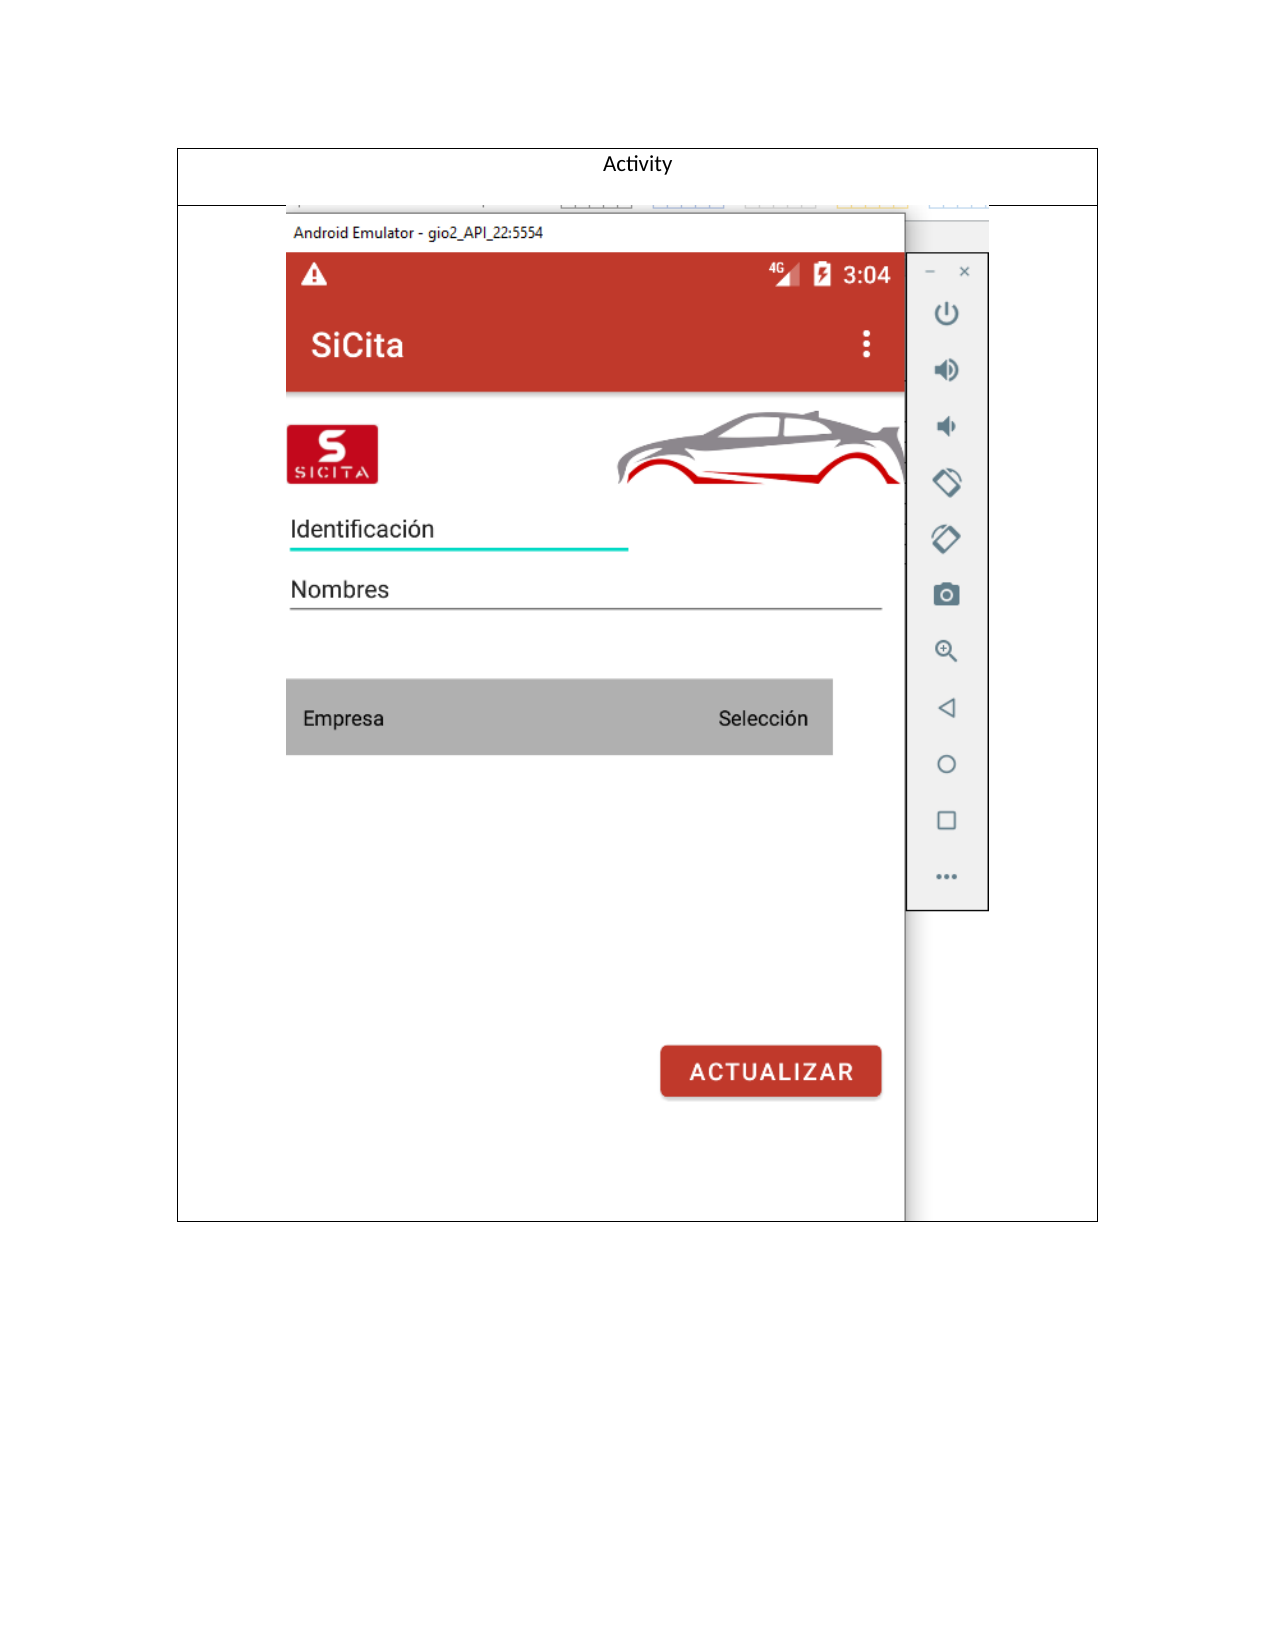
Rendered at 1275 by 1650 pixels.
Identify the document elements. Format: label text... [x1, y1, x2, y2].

table_cell [178, 206, 286, 1221]
table_cell [989, 206, 1097, 1221]
table_header Activity [178, 149, 1097, 205]
picture [286, 205, 989, 1221]
